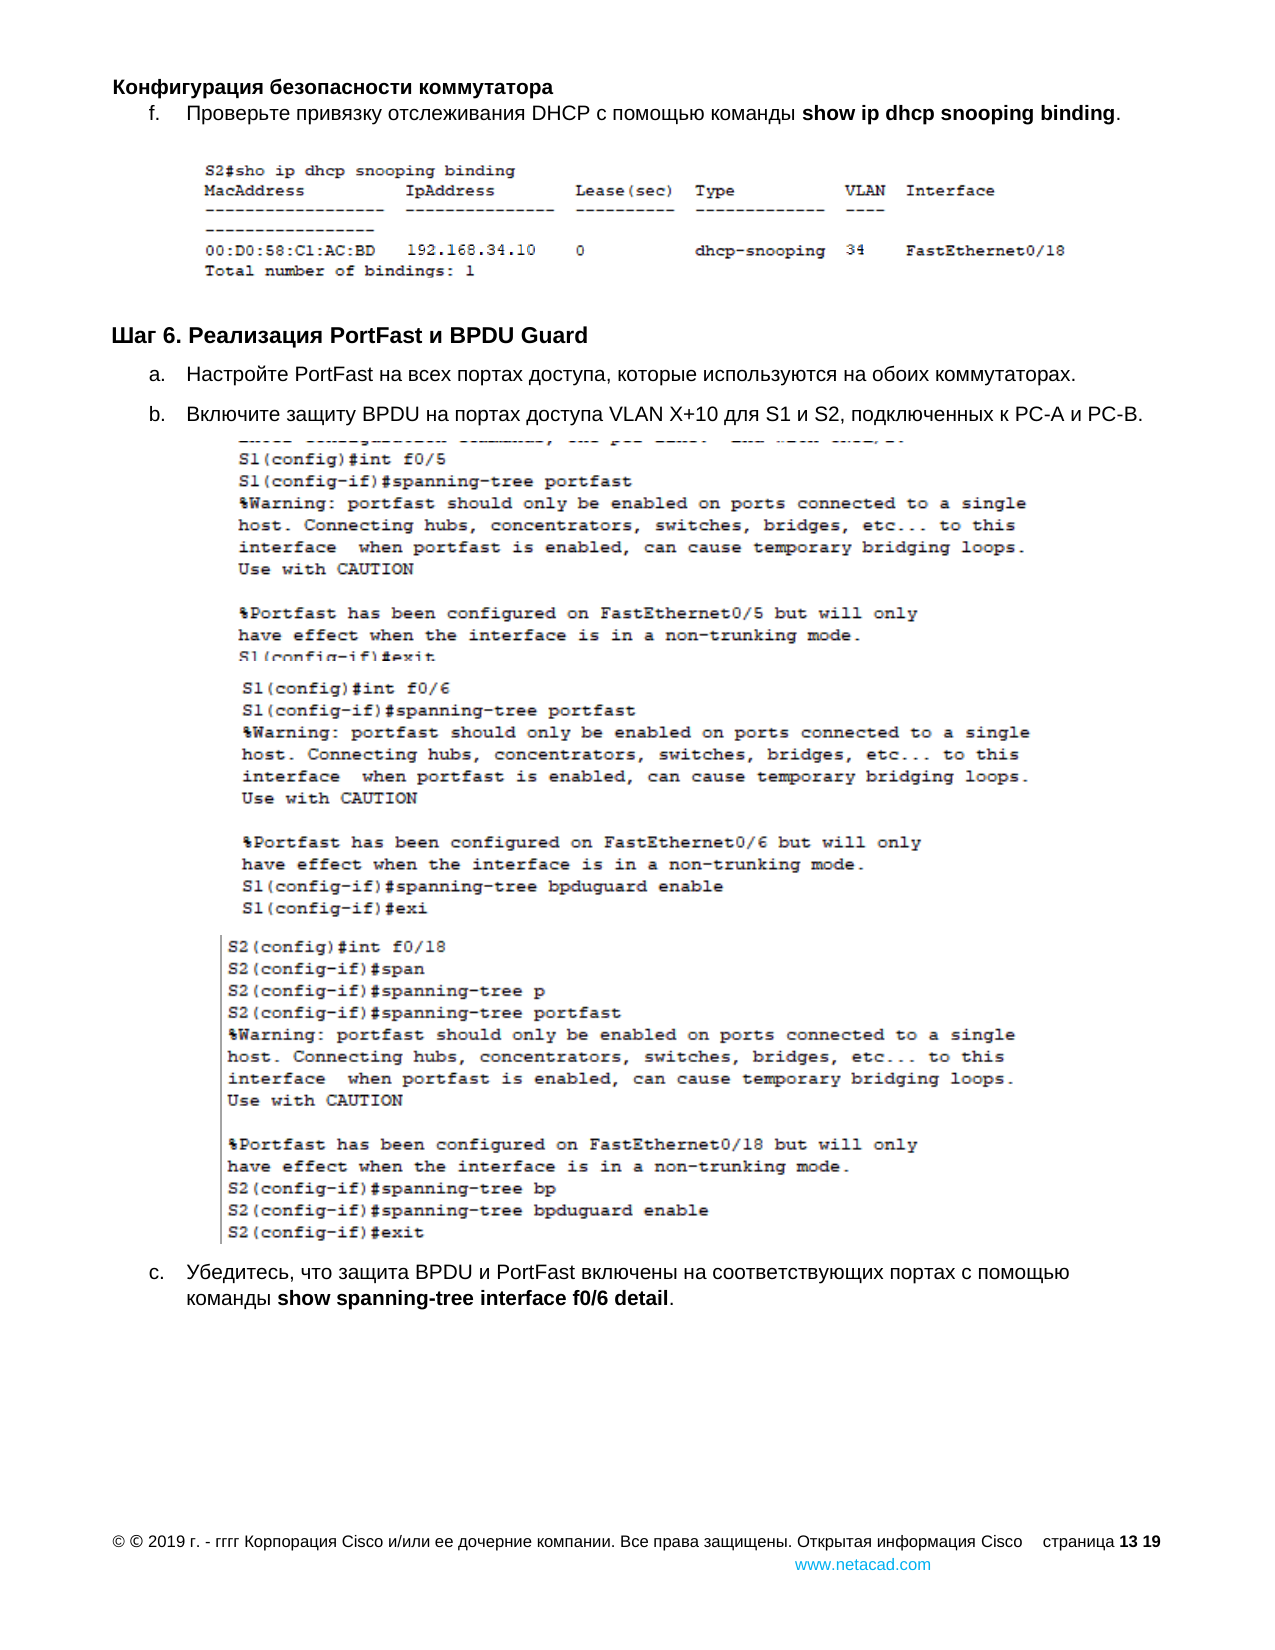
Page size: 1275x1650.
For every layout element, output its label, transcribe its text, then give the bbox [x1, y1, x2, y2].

picture [234, 441, 1038, 661]
list Включите защиту BPDU на портах доступа VLAN X+10 для S1 и S2, подключенных к PC-A и PC-B. [148, 401, 1160, 425]
list Настройте PortFast на всех портах доступа, которые используются на обоих коммутаторах. [148, 362, 1160, 386]
picture [236, 676, 1037, 920]
list Убедитесь, что защита BPDU и PortFast включены на соответствующих портах с помощью команды show spanning-tree interface f0/6 detail. [148, 1259, 1160, 1310]
list Проверьте привязку отслеживания DHCP с помощью команды show ip dhcp snooping binding. [148, 101, 1160, 125]
picture [201, 156, 1072, 290]
text Шаг 6. Реализация PortFast и BPDU Guard [111, 322, 1161, 348]
picture [220, 935, 1052, 1244]
